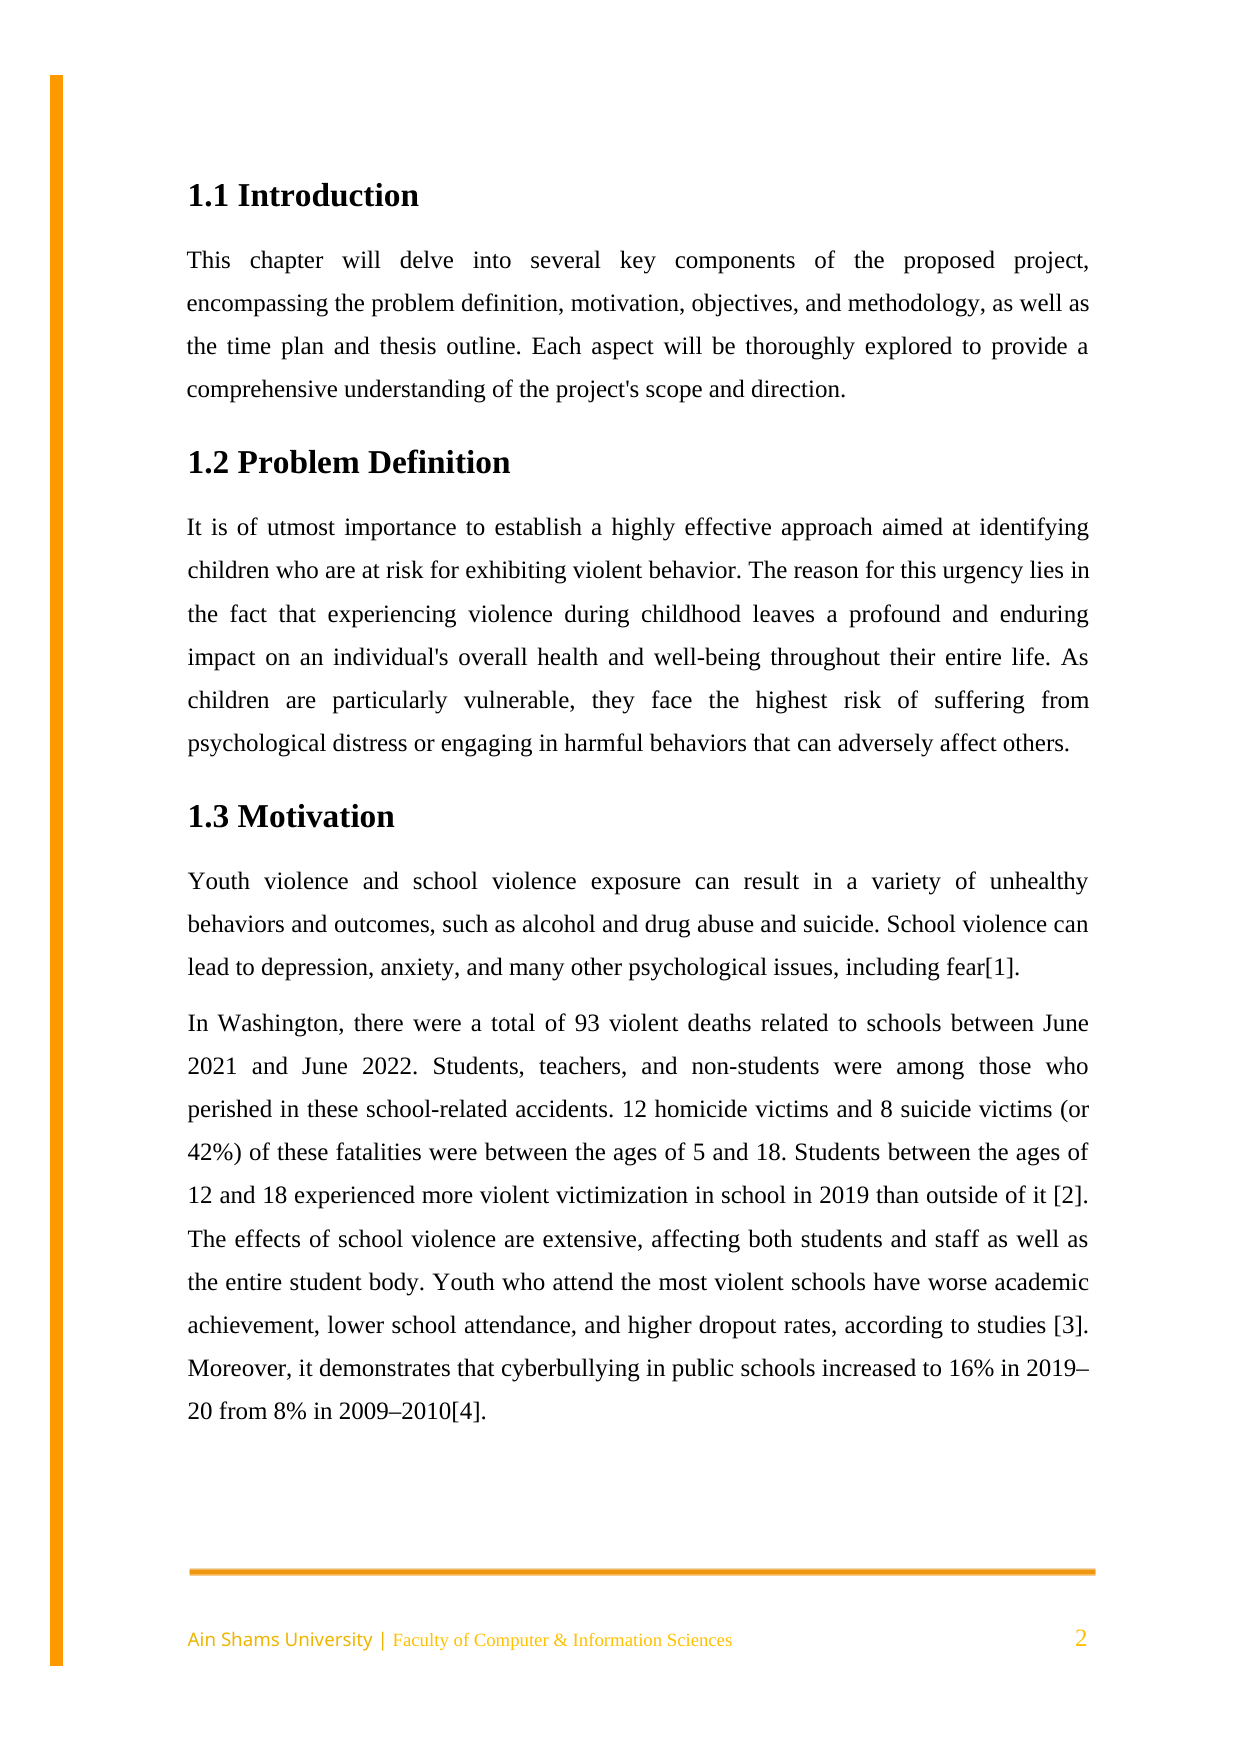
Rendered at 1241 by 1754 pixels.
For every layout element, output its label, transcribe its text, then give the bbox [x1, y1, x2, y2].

text Youth violence and school violence exposure can result in a variety of unhealthy behaviors and outcomes, such as alcohol and drug abuse and suicide. School violence can lead to depression, anxiety, and many other psychological issues, including fear[1]. [187, 866, 1090, 981]
subtitle 1.3 Motivation [187, 796, 1090, 834]
text This chapter will delve into several key components of the proposed project, encompassing the problem definition, motivation, objectives, and methodology, as well as the time plan and thesis outline. Each aspect will be thoroughly explored to provide a comprehensive understanding of the project's scope and direction. [186, 245, 1090, 403]
picture [187, 1567, 1100, 1576]
subtitle 1.1 Introduction [187, 175, 1090, 213]
text In Washington, there were a total of 93 violent deaths related to schools between June 2021 and June 2022. Students, teachers, and non-students were among those who perished in these school-related accidents. 12 homicide victims and 8 suicide victims (or 42%) of these fatalities were between the ages of 5 and 18. Students between the ages of 12 and 18 experienced more violent victimization in school in 2019 than outside of it [2]. The effects of school violence are extensive, affecting both students and staff as well as the entire student body. Youth who attend the most violent schools have worse academic achievement, lower school attendance, and higher dropout rates, according to studies [3]. Moreover, it demonstrates that cyberbullying in public schools increased to 16% in 2019–20 from 8% in 2009–2010[4]. [187, 1008, 1090, 1425]
subtitle 1.2 Problem Definition [187, 442, 1090, 481]
text It is of utmost importance to establish a highly effective approach aimed at identifying children who are at risk for exhibiting violent behavior. The reason for this urgency lies in the fact that experiencing violence during childhood leaves a profound and enduring impact on an individual's overall health and well-being throughout their entire life. As children are particularly vulnerable, they face the highest risk of suffering from psychological distress or engaging in harmful behaviors that can adversely affect others. [186, 512, 1090, 757]
